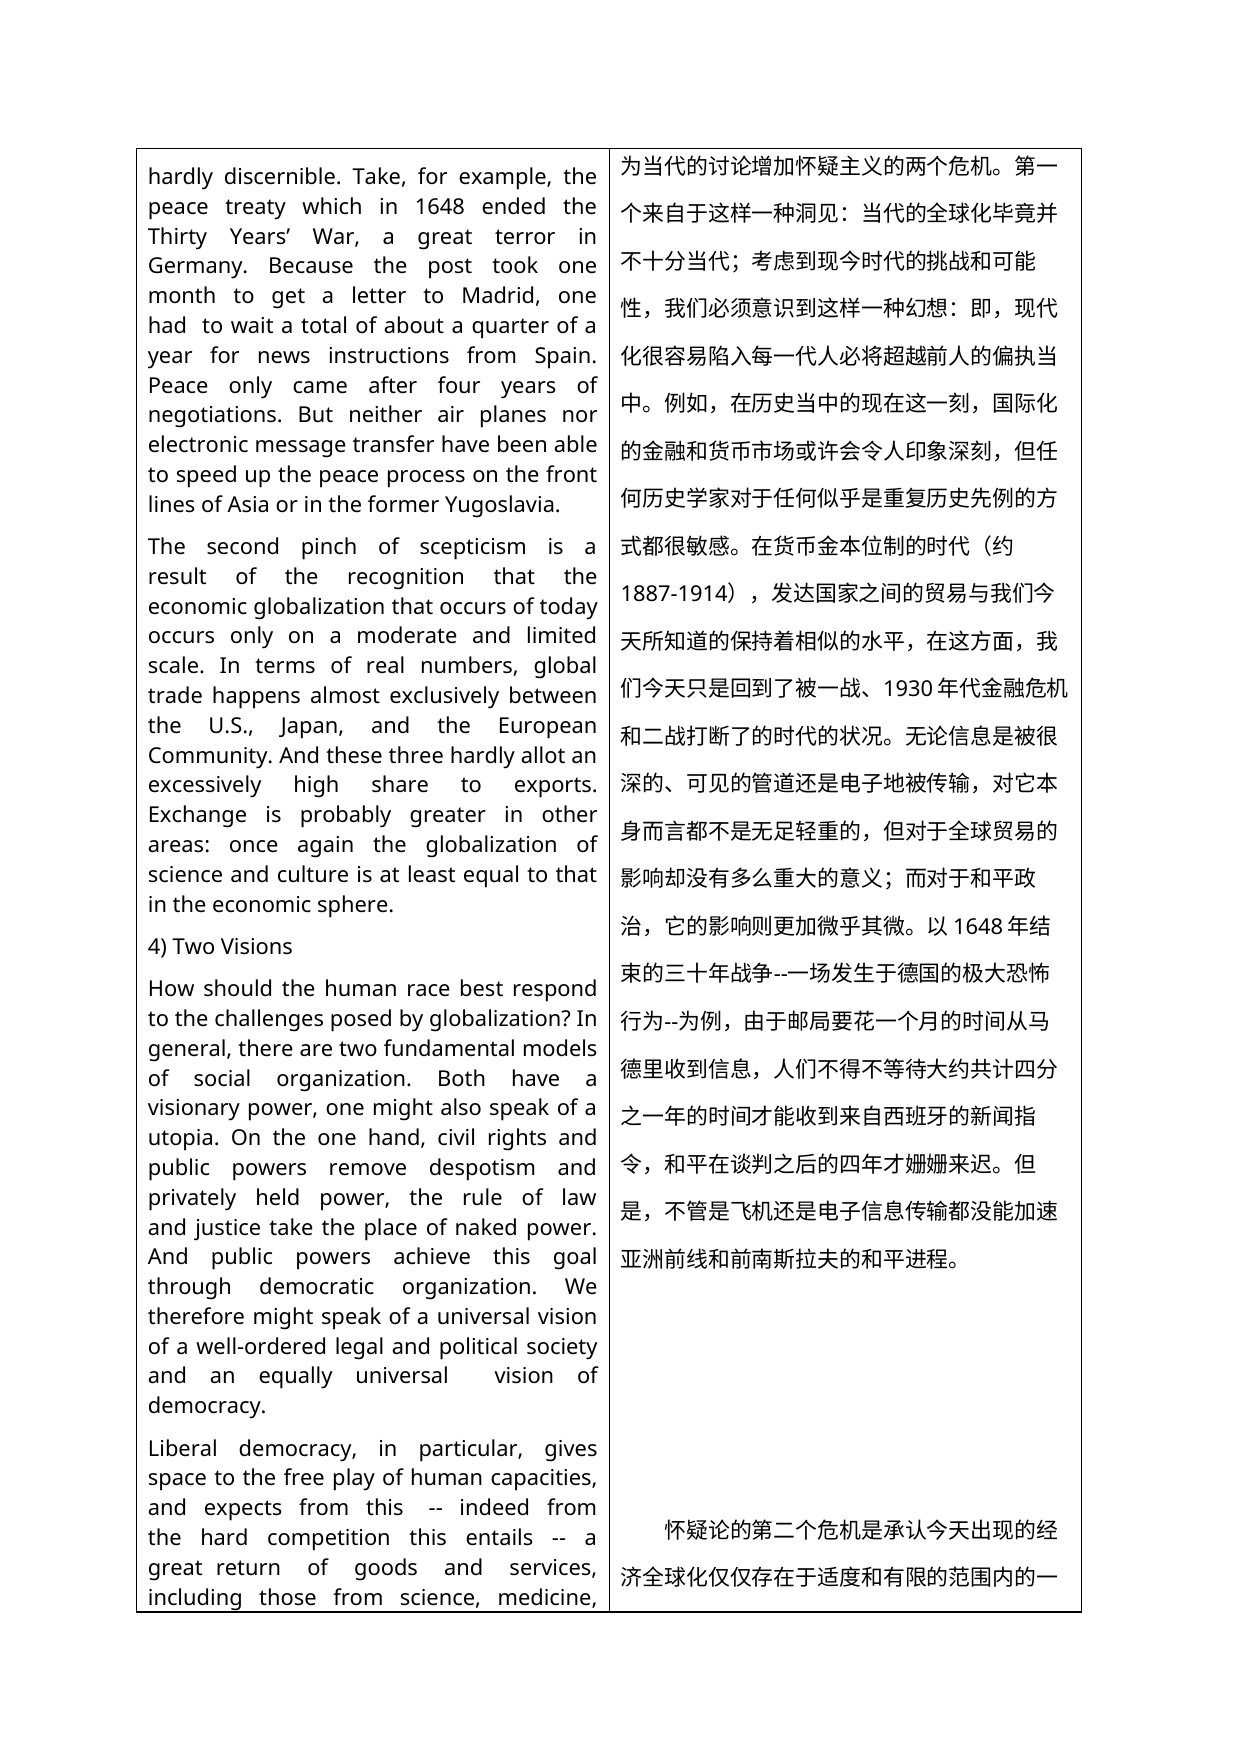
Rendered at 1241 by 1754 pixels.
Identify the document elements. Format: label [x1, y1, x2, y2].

table_header [610, 149, 1081, 1611]
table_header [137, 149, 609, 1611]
